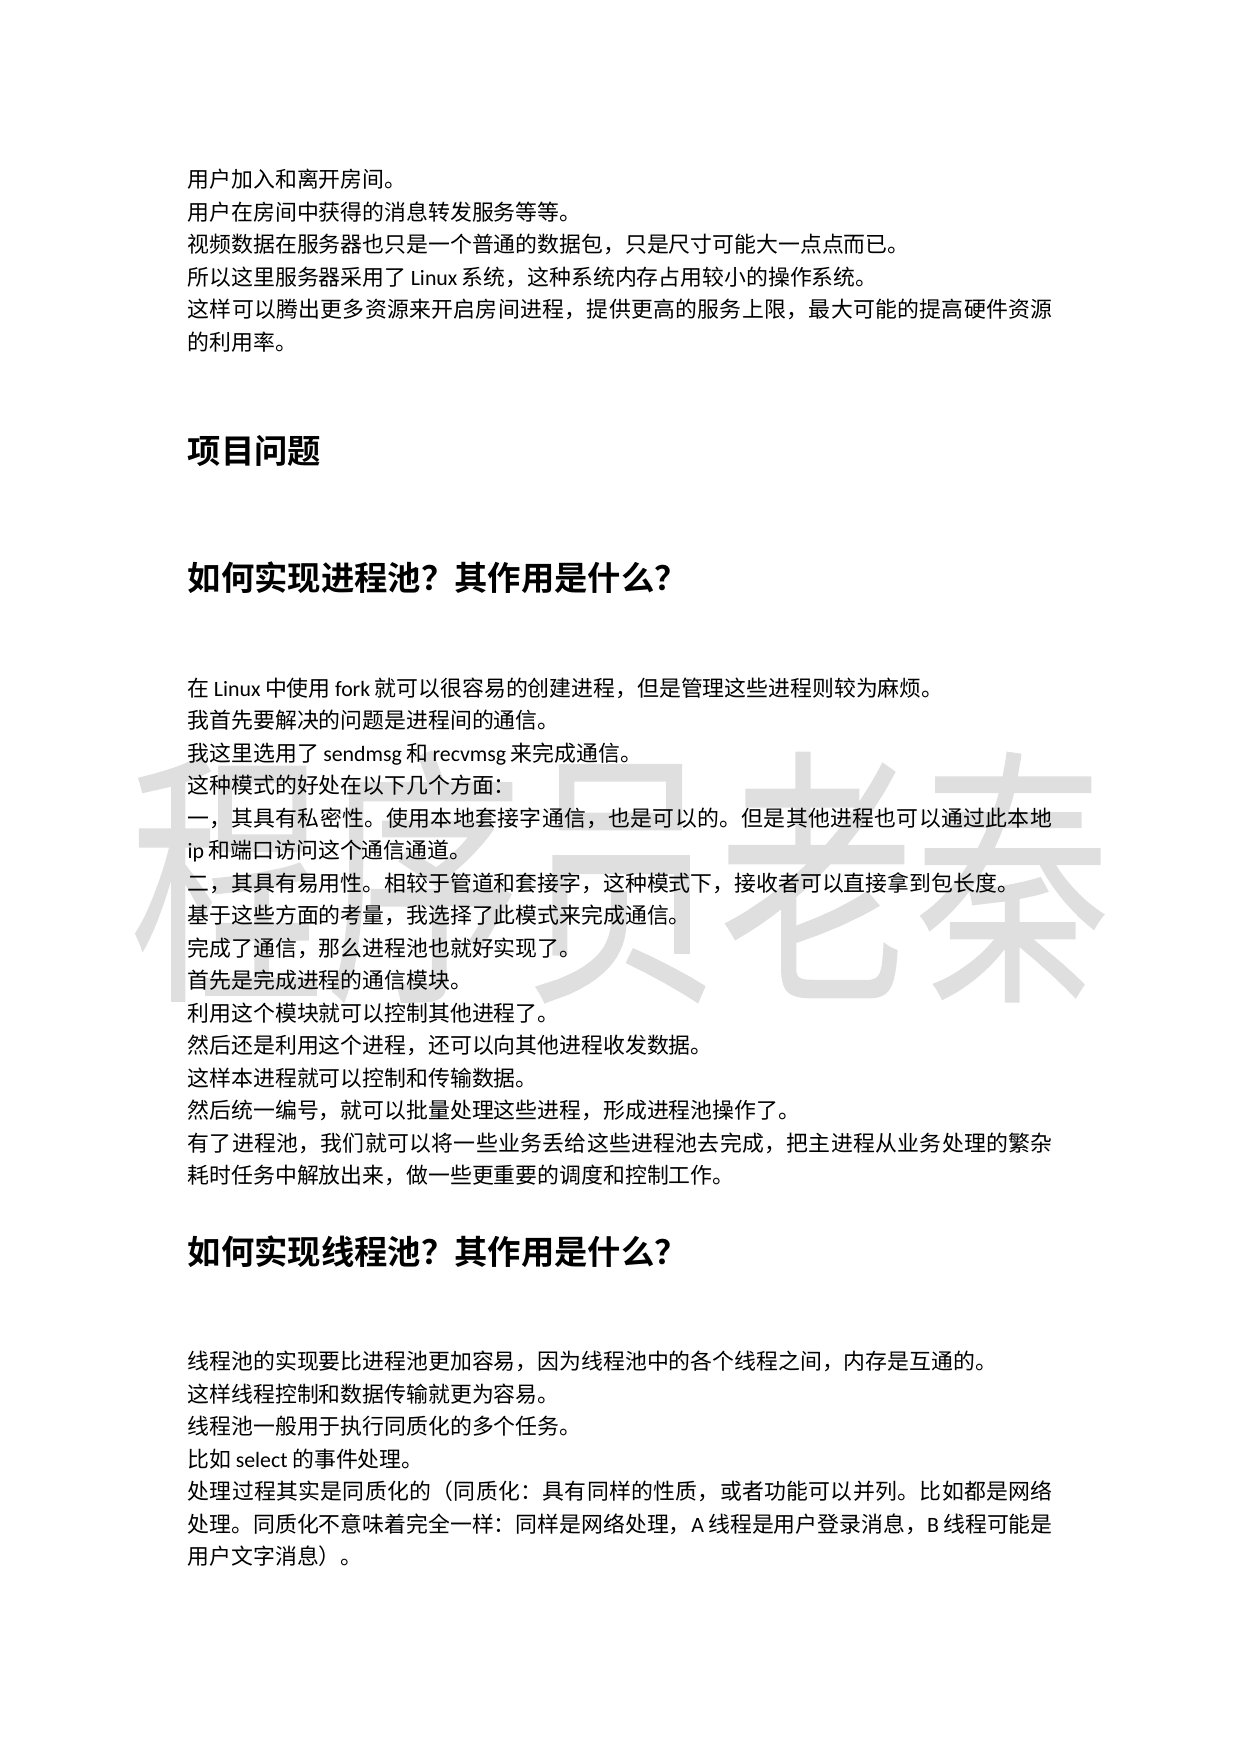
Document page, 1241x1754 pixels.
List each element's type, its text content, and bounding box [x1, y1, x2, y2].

list 利用这个模块就可以控制其他进程了。 [187, 995, 1053, 1028]
list 其具有私密性。使用本地套接字通信，也是可以的。但是其他进程也可以通过此本地ip和端口访问这个通信通道。 [187, 800, 1053, 865]
list 然后还是利用这个进程，还可以向其他进程收发数据。 [187, 1028, 1053, 1060]
text 线程池一般用于执行同质化的多个任务。 [187, 1409, 1053, 1441]
subtitle 项目问题 [187, 417, 1053, 482]
list 有了进程池，我们就可以将一些业务丢给这些进程池去完成，把主进程从业务处理的繁杂耗时任务中解放出来，做一些更重要的调度和控制工作。 [187, 1125, 1053, 1190]
text 我首先要解决的问题是进程间的通信。 [187, 703, 1053, 735]
list 首先是完成进程的通信模块。 [187, 963, 1053, 995]
list 然后统一编号，就可以批量处理这些进程，形成进程池操作了。 [187, 1093, 1053, 1125]
text 这样可以腾出更多资源来开启房间进程，提供更高的服务上限，最大可能的提高硬件资源的利用率。 [187, 292, 1053, 357]
text 我这里选用了sendmsg和recvmsg来完成通信。 [187, 735, 1053, 768]
subtitle 如何实现线程池？其作用是什么？ [187, 1217, 1053, 1282]
text 用户在房间中获得的消息转发服务等等。 [187, 194, 1053, 227]
text 用户加入和离开房间。 [187, 162, 1053, 194]
subtitle 如何实现进程池？其作用是什么？ [187, 543, 1053, 608]
text 线程池的实现要比进程池更加容易，因为线程池中的各个线程之间，内存是互通的。 [187, 1344, 1053, 1376]
text 在Linux中使用fork就可以很容易的创建进程，但是管理这些进程则较为麻烦。 [187, 670, 1053, 703]
text 视频数据在服务器也只是一个普通的数据包，只是尺寸可能大一点点而已。 [187, 227, 1053, 259]
text 这样线程控制和数据传输就更为容易。 [187, 1376, 1053, 1409]
text 处理过程其实是同质化的（同质化：具有同样的性质，或者功能可以并列。比如都是网络处理。同质化不意味着完全一样：同样是网络处理，A线程是用户登录消息，B线程可能是用户文字消息）。 [187, 1474, 1053, 1571]
list 其具有易用性。相较于管道和套接字，这种模式下，接收者可以直接拿到包长度。 [187, 865, 1053, 898]
text 所以这里服务器采用了Linux系统，这种系统内存占用较小的操作系统。 [187, 259, 1053, 292]
text 这种模式的好处在以下几个方面： [187, 768, 1053, 800]
list 这样本进程就可以控制和传输数据。 [187, 1060, 1053, 1093]
text 比如select的事件处理。 [187, 1441, 1053, 1474]
list 基于这些方面的考量，我选择了此模式来完成通信。 [187, 898, 1053, 930]
list 完成了通信，那么进程池也就好实现了。 [187, 930, 1053, 963]
